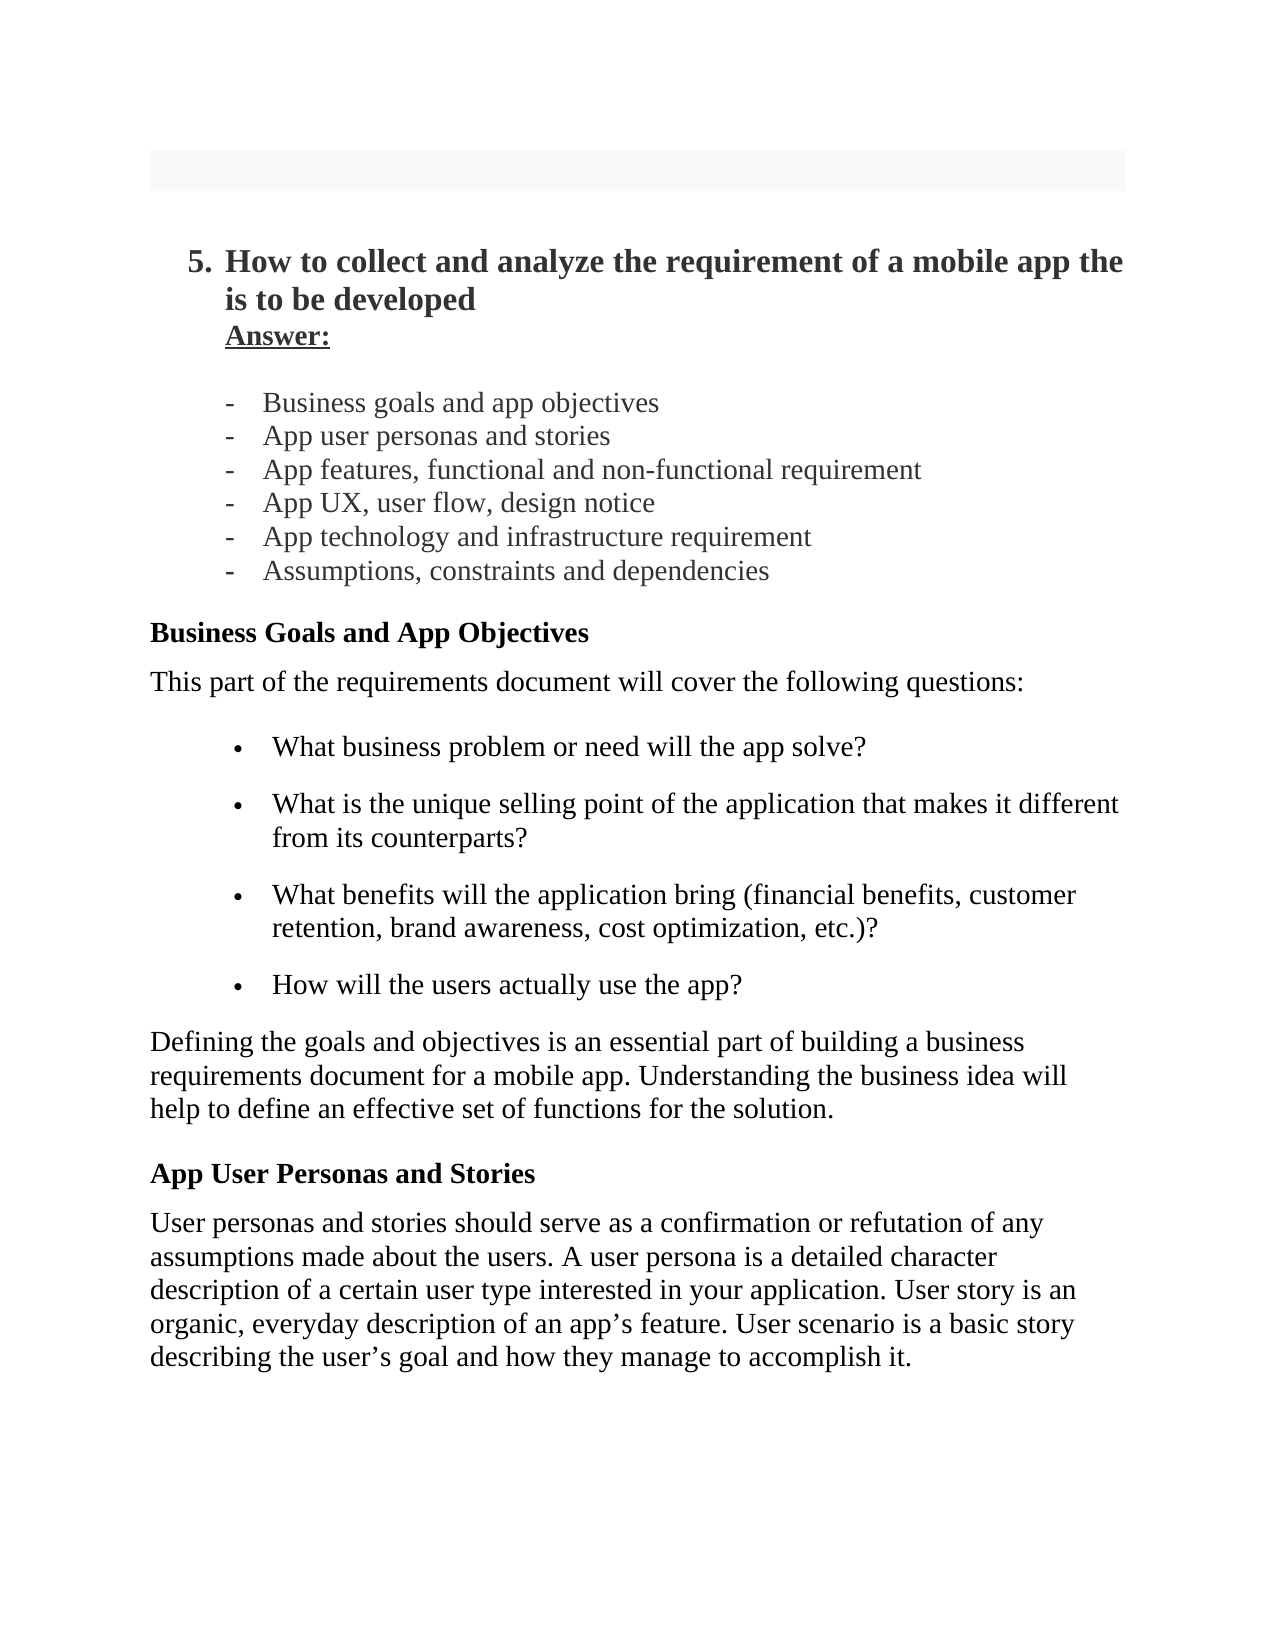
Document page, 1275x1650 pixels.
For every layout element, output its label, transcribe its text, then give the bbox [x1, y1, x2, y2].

list App technology and infrastructure requirement [225, 519, 1125, 553]
list App user personas and stories [225, 418, 1125, 452]
text App User Personas and Stories [150, 1156, 1125, 1190]
list App UX, user flow, design notice [225, 486, 1125, 519]
list What benefits will the application bring (financial benefits, customer retention, brand awareness, cost optimization, etc.)? [234, 877, 1125, 944]
text Defining the goals and objectives is an essential part of building a business requirements document for a mobile app. Understanding the business idea will help to define an effective set of functions for the solution. [150, 1024, 1125, 1125]
list Assumptions, constraints and dependencies [225, 553, 1125, 586]
list App features, functional and non-functional requirement [225, 452, 1125, 486]
text Business Goals and App Objectives [150, 615, 1125, 649]
list Business goals and app objectives [225, 385, 1125, 418]
text This part of the requirements document will cover the following questions: [150, 664, 1125, 698]
list Answer: [225, 318, 1125, 351]
list How will the users actually use the app? [234, 967, 1125, 1001]
list What business problem or need will the app solve? [234, 729, 1125, 763]
text User personas and stories should serve as a confirmation or refutation of any assumptions made about the users. A user persona is a detailed character description of a certain user type interested in your application. User story is an organic, everyday description of an app’s feature. User scenario is a basic story describing the user’s goal and how they manage to accomplish it. [150, 1205, 1125, 1373]
list How to collect and analyze the requirement of a mobile app the is to be developed [187, 241, 1125, 318]
list What is the unique selling point of the application that makes it different from its counterparts? [234, 786, 1125, 853]
